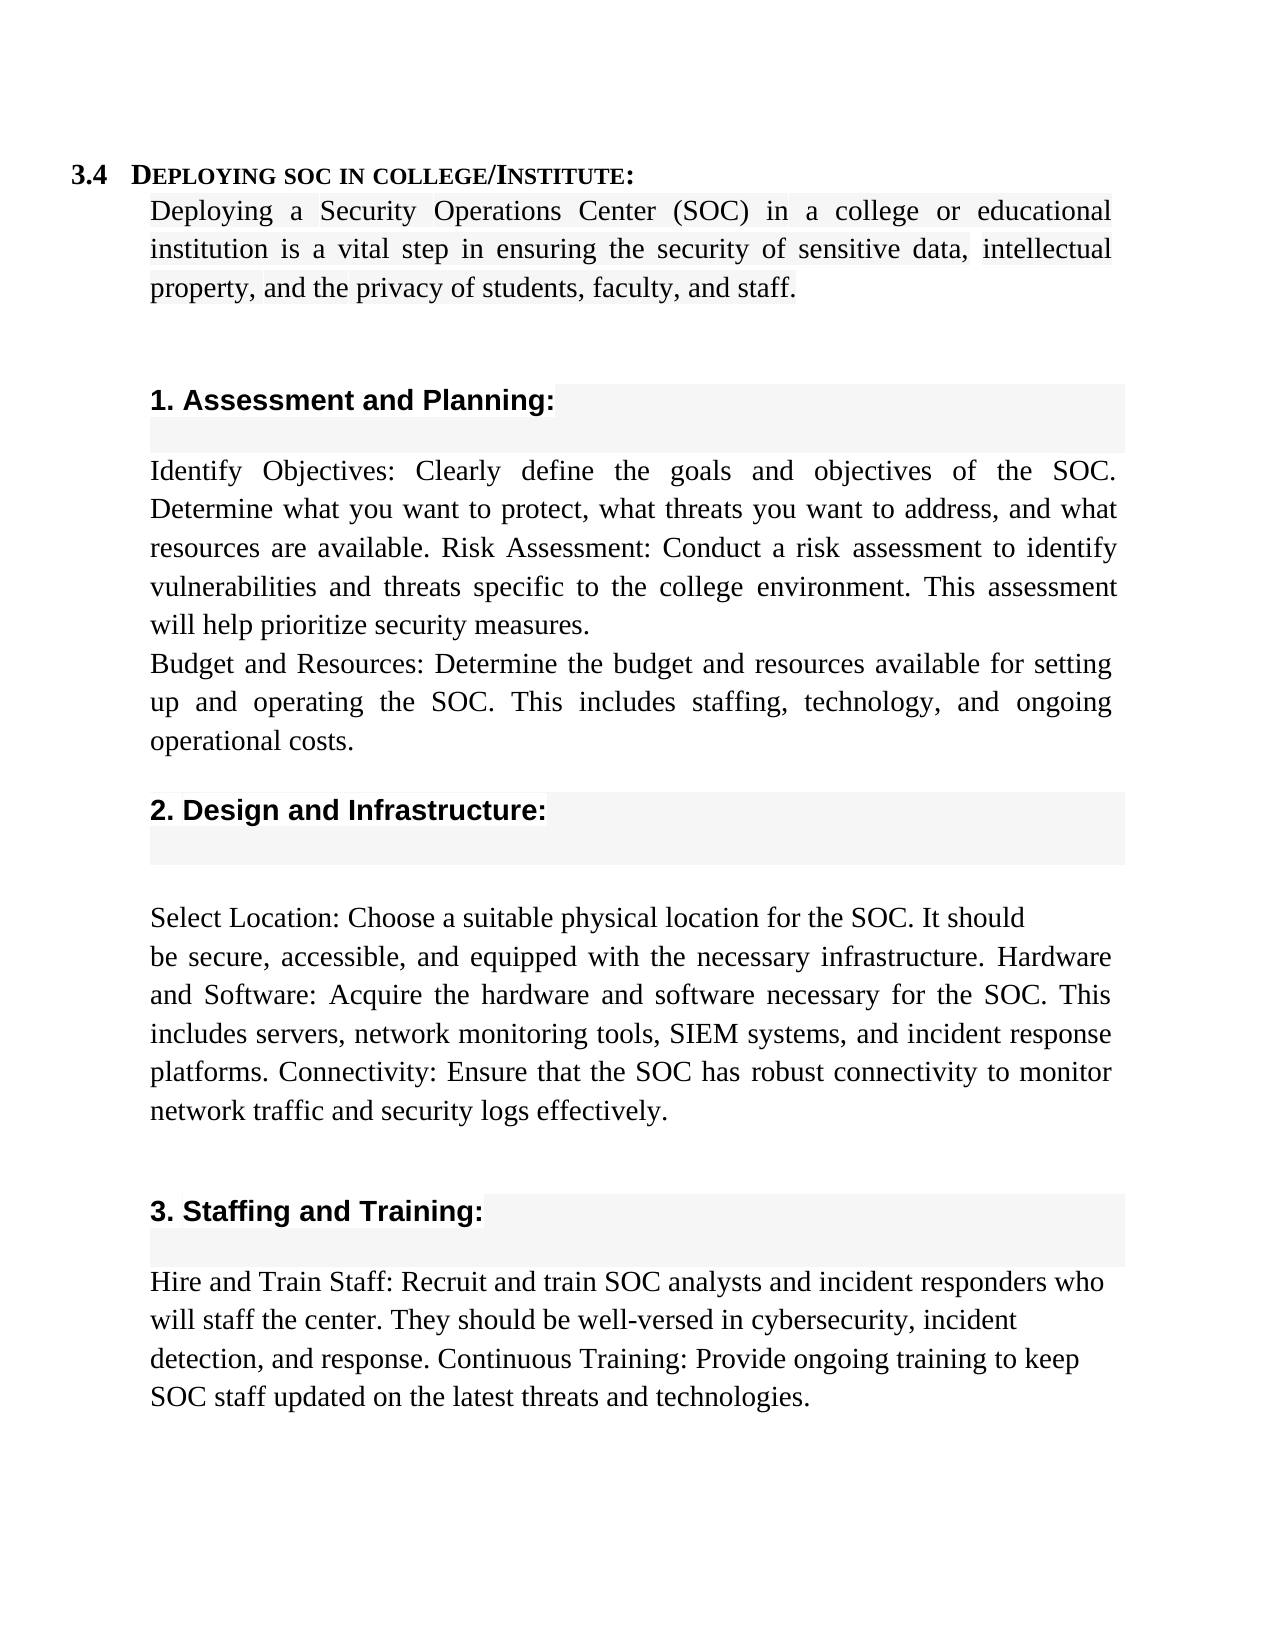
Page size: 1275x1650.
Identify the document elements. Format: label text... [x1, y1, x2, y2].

text Budget and Resources: Determine the budget and resources available for setting up and operating the SOC. This includes staffing, technology, and ongoing operational costs. [150, 646, 1112, 756]
text be secure, accessible, and equipped with the necessary infrastructure. Hardware and Software: Acquire the hardware and software necessary for the SOC. This includes servers, network monitoring tools, SIEM systems, and incident response platforms. Connectivity: Ensure that the SOC has robust connectivity to monitor network traffic and security logs effectively. [150, 939, 1112, 1126]
text Identify Objectives: Clearly define the goals and objectives of the SOC. Determine what you want to protect, what threats you want to address, and what resources are available. Risk Assessment: Conduct a risk assessment to identify vulnerabilities and threats specific to the college environment. This assessment will help prioritize security measures. [150, 453, 1118, 641]
text Deploying a Security Operations Center (SOC) in a college or educational institution is a vital step in ensuring the security of sensitive data, intellectual property, and the privacy of students, faculty, and staff. [150, 193, 1112, 304]
text Hire and Train Staff: Recruit and train SOC analysts and incident responders who will staff the center. They should be well-versed in cybersecurity, incident detection, and response. Continuous Training: Provide ongoing training to keep SOC staff updated on the latest threats and technologies. [150, 1268, 1112, 1413]
subtitle Deploying soc in college/Institute: [71, 157, 1256, 190]
text Select Location: Choose a suitable physical location for the SOC. It should [150, 904, 1256, 934]
